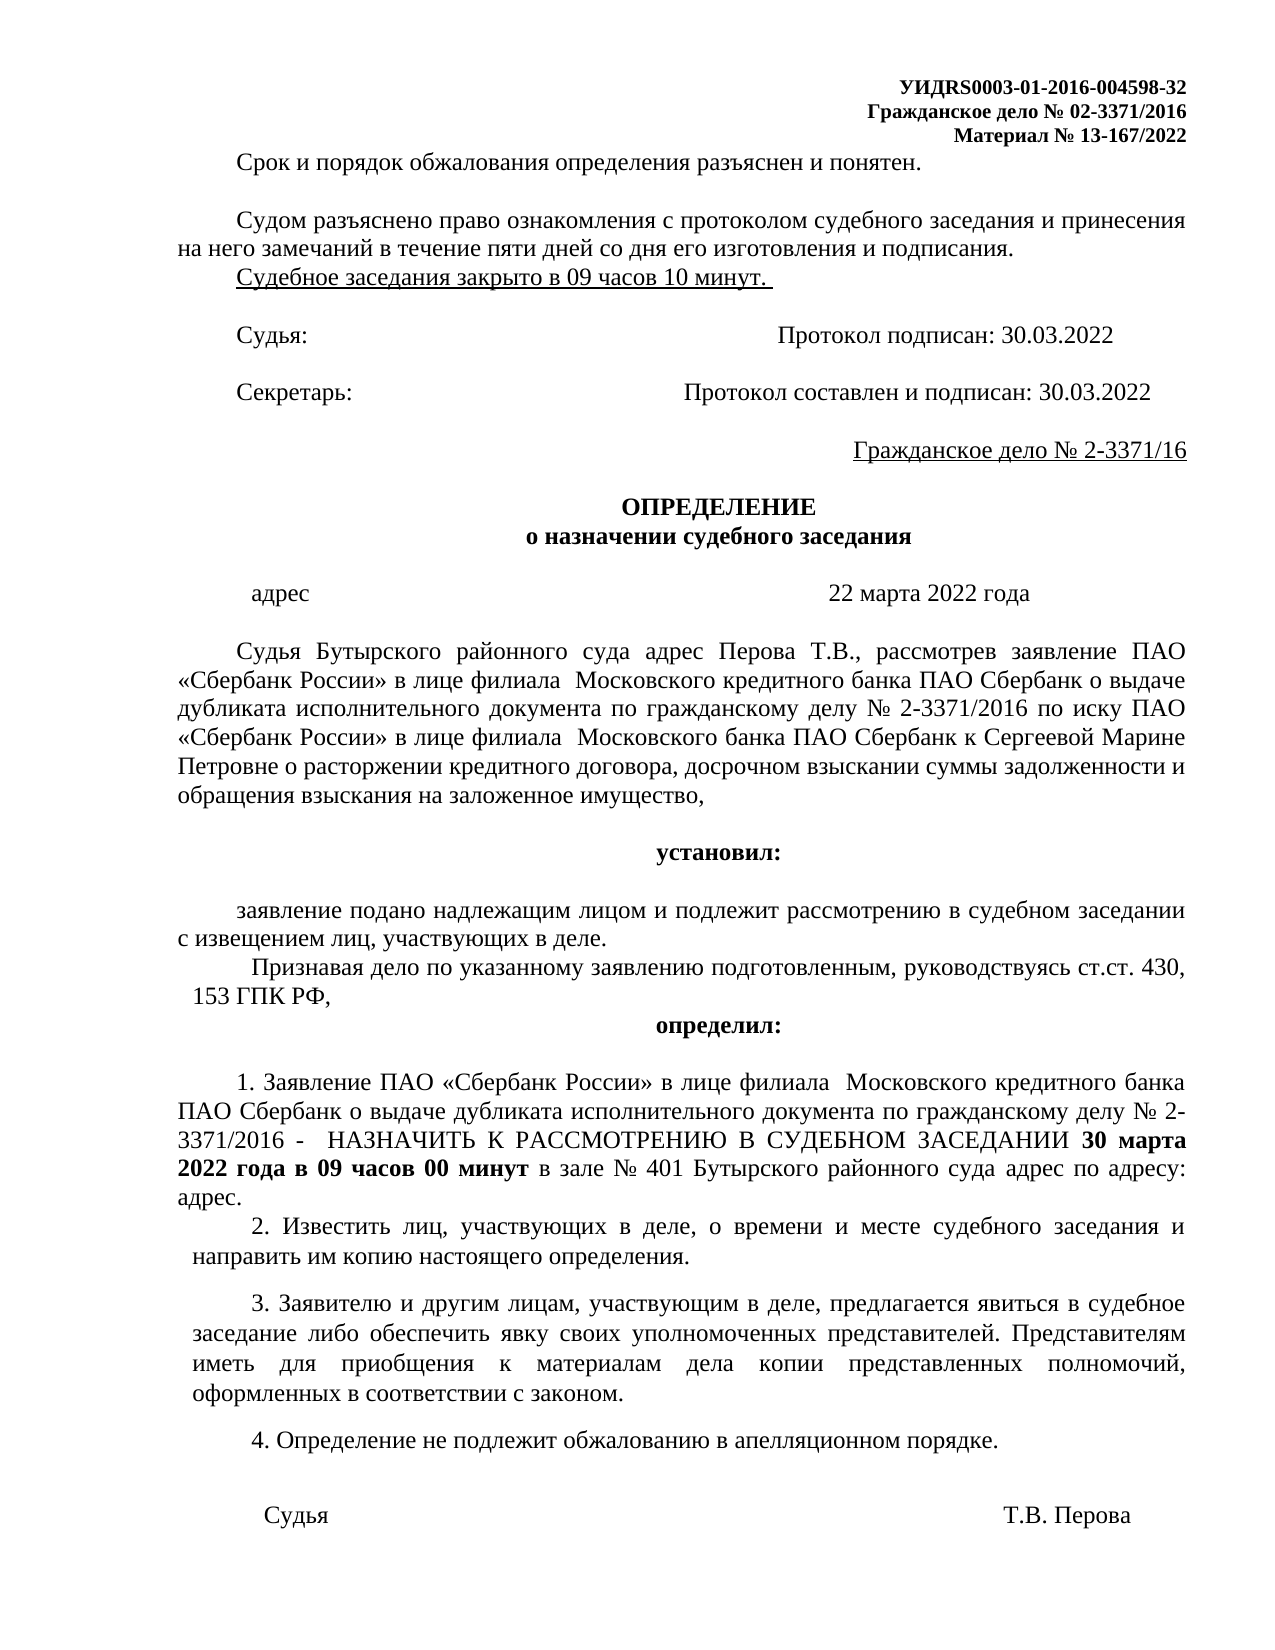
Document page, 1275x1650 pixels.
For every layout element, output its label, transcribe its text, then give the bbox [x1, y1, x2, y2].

text Гражданское дело № 2-3371/16 [192, 435, 1186, 463]
text 4. Определение не подлежит обжалованию в апелляционном порядке. [192, 1425, 1186, 1454]
text Признавая дело по указанному заявлению подготовленным, руководствуясь ст.ст. 430, 153 ГПК РФ, [192, 952, 1186, 1010]
text Судья Бутырского районного суда адрес Перова Т.В., рассмотрев заявление ПАО «Сбербанк России» в лице филиала Московского кредитного банка ПАО Сбербанк о выдаче дубликата исполнительного документа по гражданскому делу № 2-3371/2016 по иску ПАО «Сбербанк России» в лице филиала Московского банка ПАО Сбербанк к Сергеевой Марине Петровне о расторжении кредитного договора, досрочном взыскании суммы задолженности и обращения взыскания на заложенное имущество, [177, 636, 1186, 808]
text 1. Заявление ПАО «Сбербанк России» в лице филиала Московского кредитного банка ПАО Сбербанк о выдаче дубликата исполнительного документа по гражданскому делу № 2-3371/2016 - НАЗНАЧИТЬ К РАССМОТРЕНИЮ В СУДЕБНОМ ЗАСЕДАНИИ 30 марта 2022 года в 09 часов 00 минут в зале № 401 Бутырского районного суда адрес по адресу: адрес. [177, 1067, 1186, 1211]
text Секретарь: Протокол составлен и подписан: 30.03.2022 [177, 377, 1186, 406]
text 3. Заявителю и другим лицам, участвующим в деле, предлагается явиться в судебное заседание либо обеспечить явку своих уполномоченных представителей. Представителям иметь для приобщения к материалам дела копии представленных полномочий, оформленных в соответствии с законом. [192, 1288, 1186, 1407]
text 2. Известить лиц, участвующих в деле, о времени и месте судебного заседания и направить им копию настоящего определения. [192, 1211, 1186, 1270]
text Судом разъяснено право ознакомления с протоколом судебного заседания и принесения на него замечаний в течение пяти дней со дня его изготовления и подписания. [177, 205, 1186, 262]
text определил: [192, 1010, 1186, 1038]
text Срок и порядок обжалования определения разъяснен и понятен. [177, 147, 1186, 176]
text установил: [177, 837, 1186, 866]
text Судебное заседания закрыто в 09 часов 10 минут. [177, 262, 1186, 291]
text ОПРЕДЕЛЕНИЕ [192, 492, 1186, 521]
text Судья Т.В. Перова [192, 1500, 1186, 1529]
text Судья: Протокол подписан: 30.03.2022 [177, 320, 1186, 348]
text адрес 22 марта 2022 года [192, 578, 1186, 607]
text о назначении судебного заседания [192, 521, 1186, 550]
text заявление подано надлежащим лицом и подлежит рассмотрению в судебном заседании с извещением лиц, участвующих в деле. [177, 895, 1186, 952]
